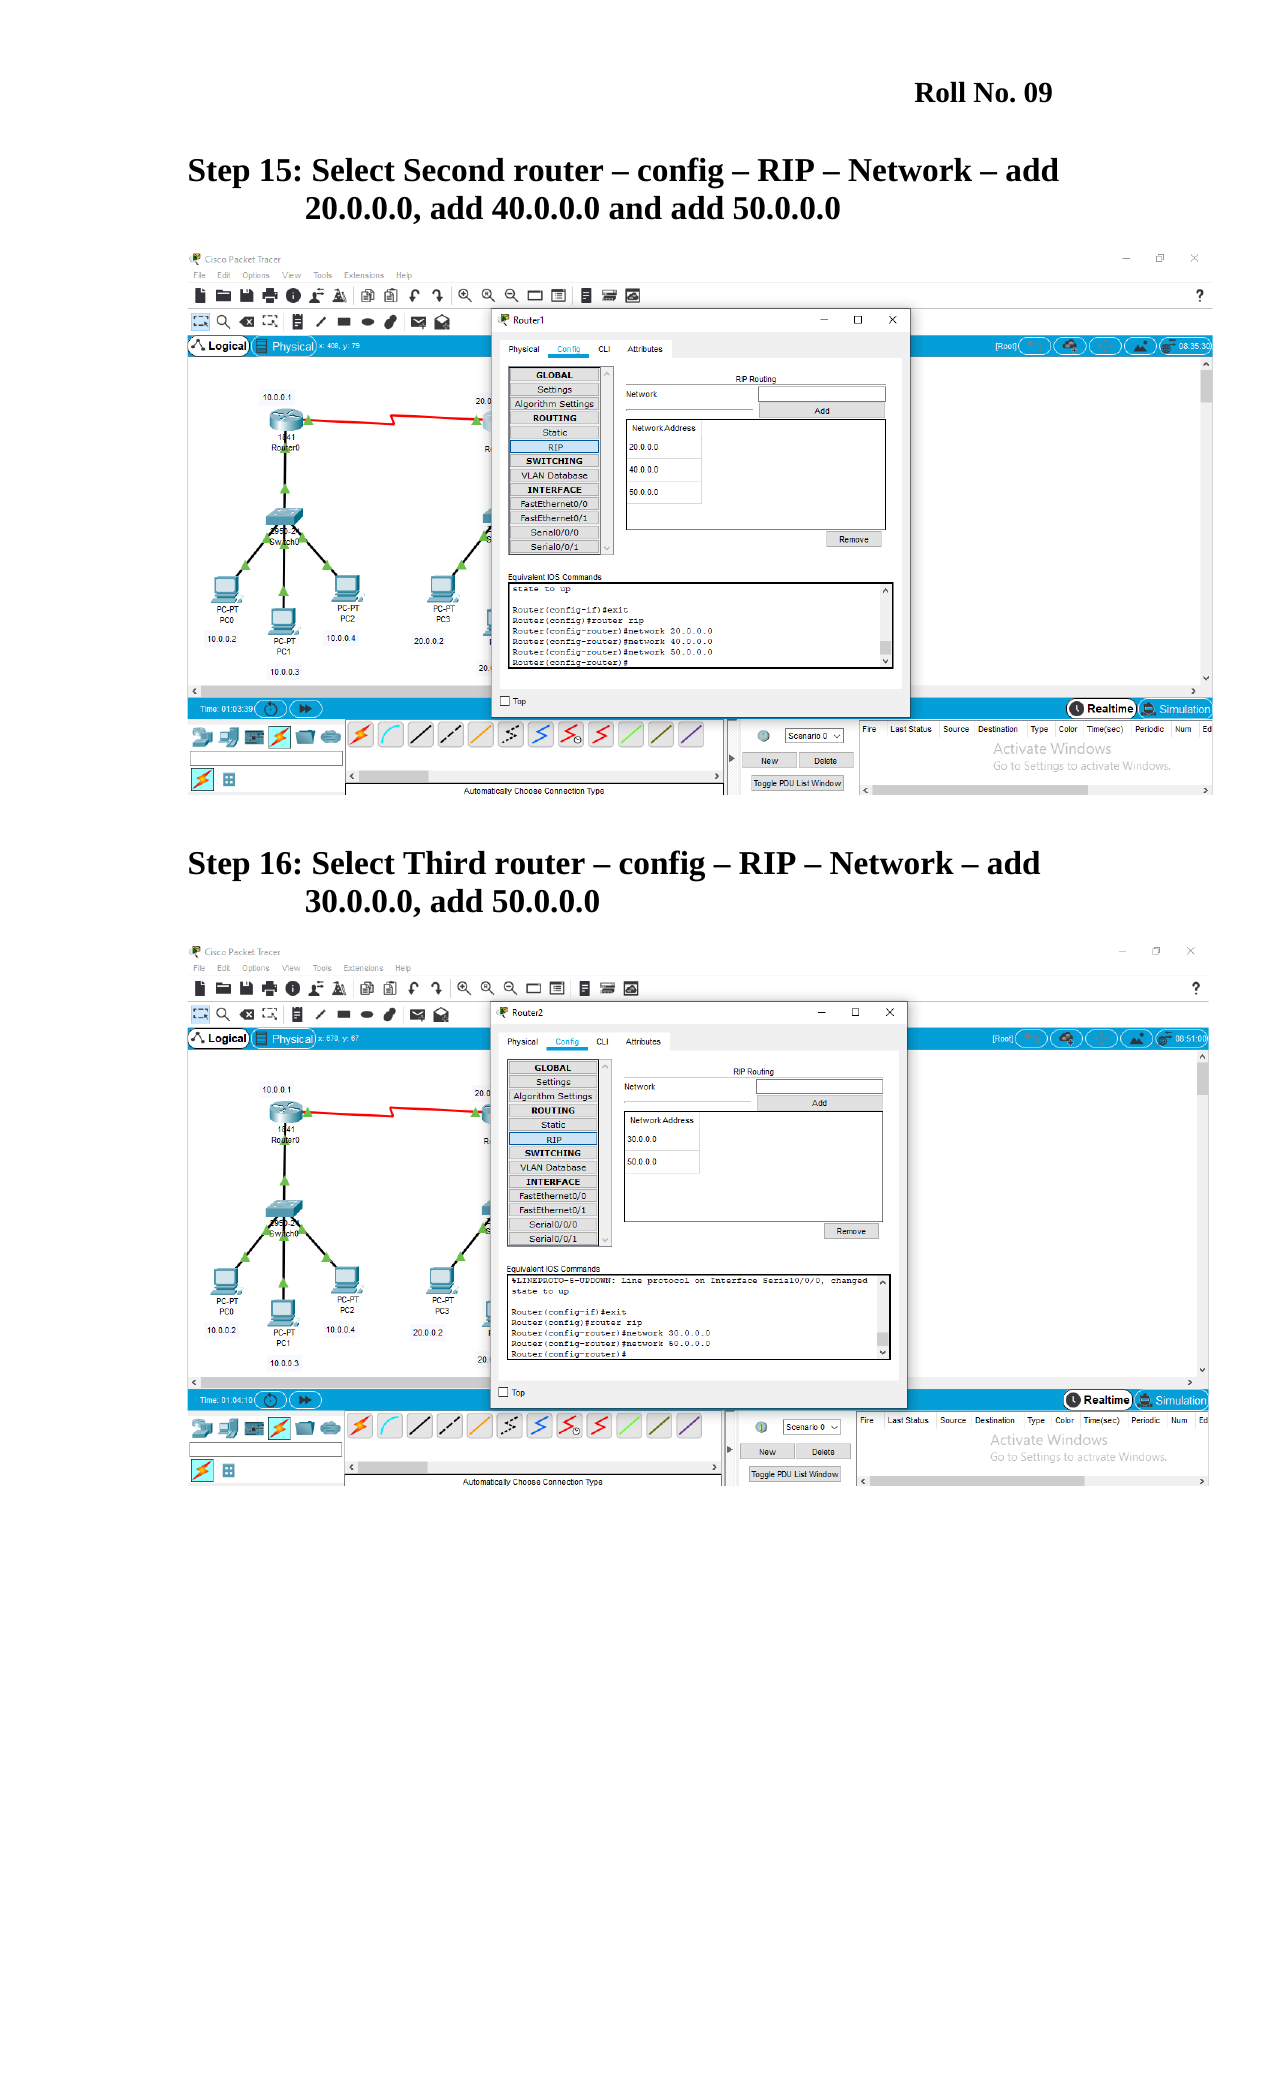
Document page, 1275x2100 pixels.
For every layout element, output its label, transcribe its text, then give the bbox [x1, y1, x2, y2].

picture [187, 250, 1213, 795]
picture [300, 1397, 309, 1403]
picture [1156, 1037, 1166, 1047]
text Step 16: Select Third router – config – RIP – Network – add 30.0.0.0, add 50.0.0.0 [187, 843, 1087, 920]
picture [1060, 1033, 1073, 1045]
picture [1162, 345, 1169, 354]
picture [1138, 1399, 1152, 1406]
text Step 15: Select Second router – config – RIP – Network – add 20.0.0.0, add 40.0.0.0 and add 50.0.0.0 [187, 150, 1087, 227]
picture [1141, 703, 1155, 716]
picture [187, 943, 1209, 1486]
picture [1132, 1040, 1142, 1044]
picture [1064, 340, 1076, 352]
picture [300, 706, 310, 712]
